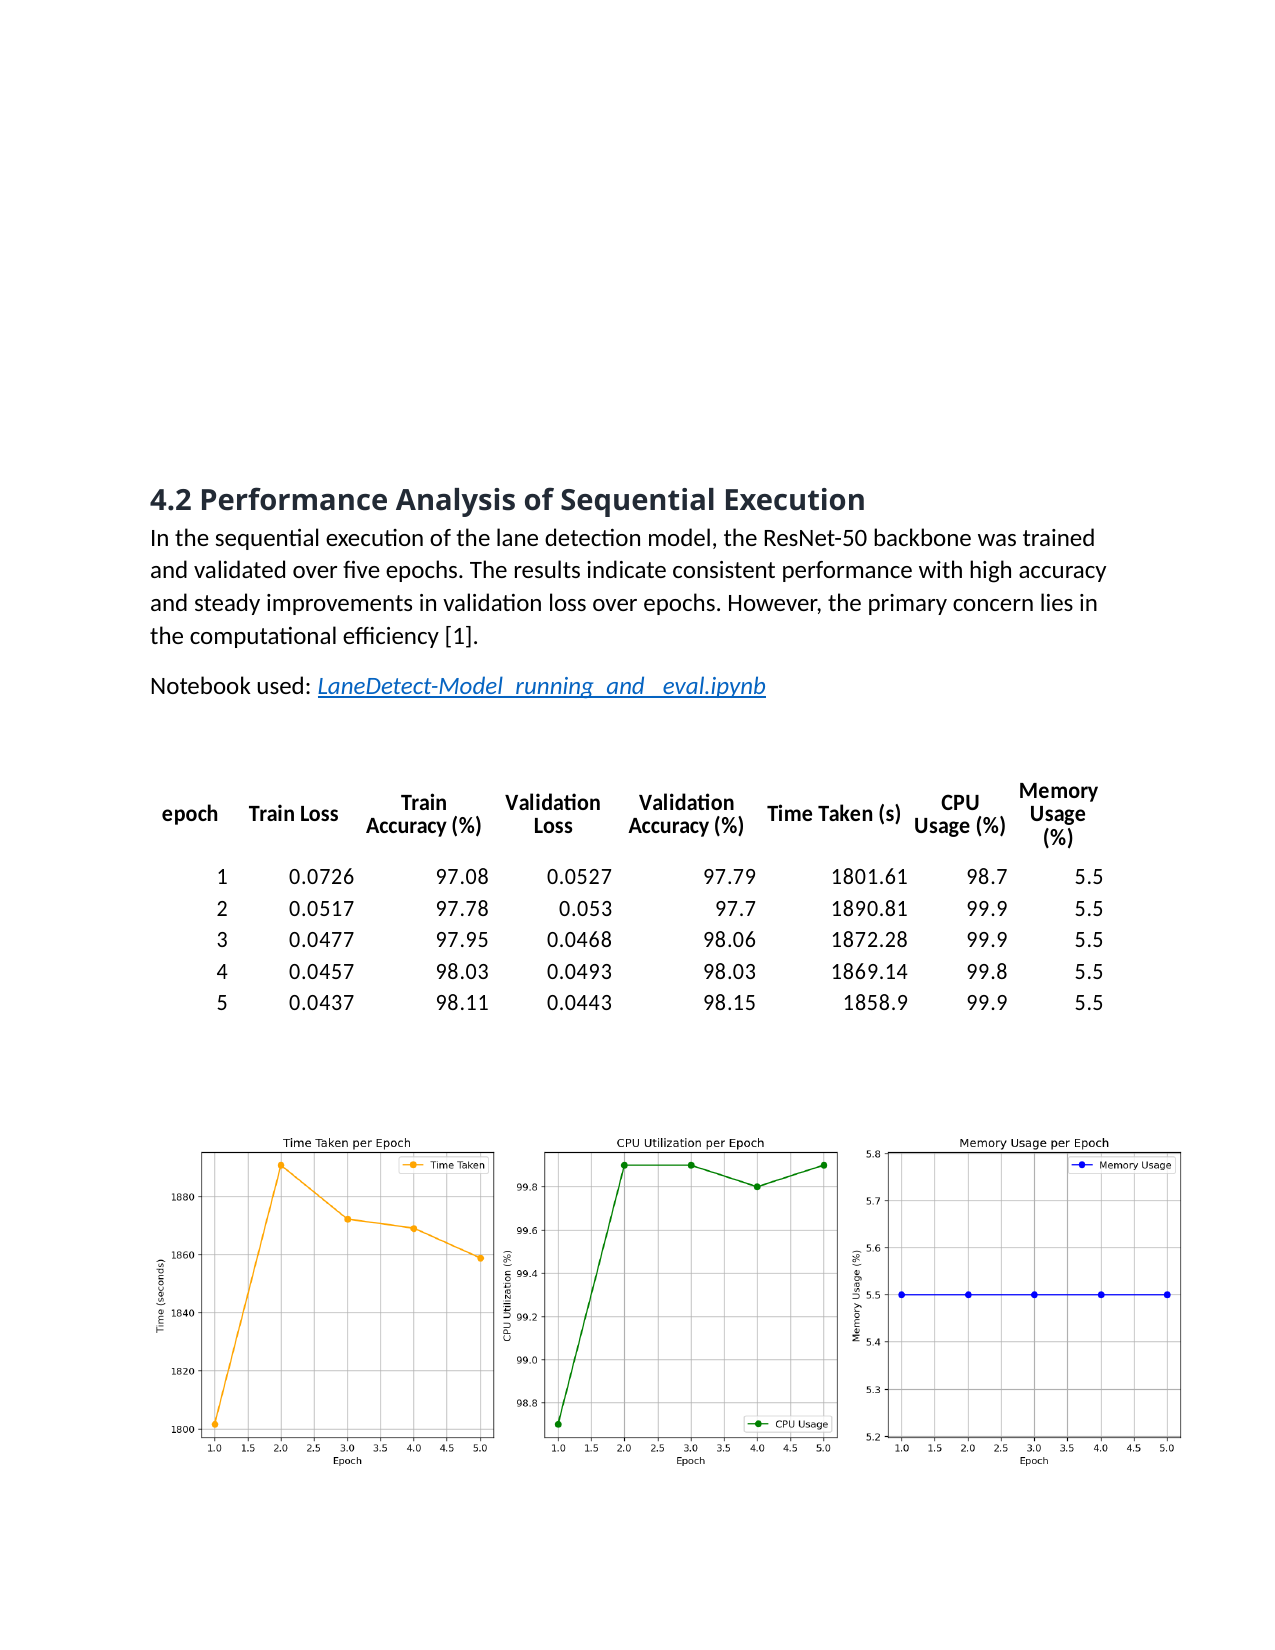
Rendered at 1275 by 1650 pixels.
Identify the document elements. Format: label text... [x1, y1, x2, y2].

text Notebook used: LaneDetect-Model_running_and _eval.ipynb [150, 670, 1125, 701]
subtitle 4.2 Performance Analysis of Sequential Execution [150, 479, 1125, 518]
picture [150, 1131, 1187, 1472]
text In the sequential execution of the lane detection model, the ResNet-50 backbone was trained and validated over five epochs. The results indicate consistent performance with high accuracy and steady improvements in validation loss over epochs. However, the primary concern lies in the computational efficiency [1]. [150, 522, 1125, 651]
